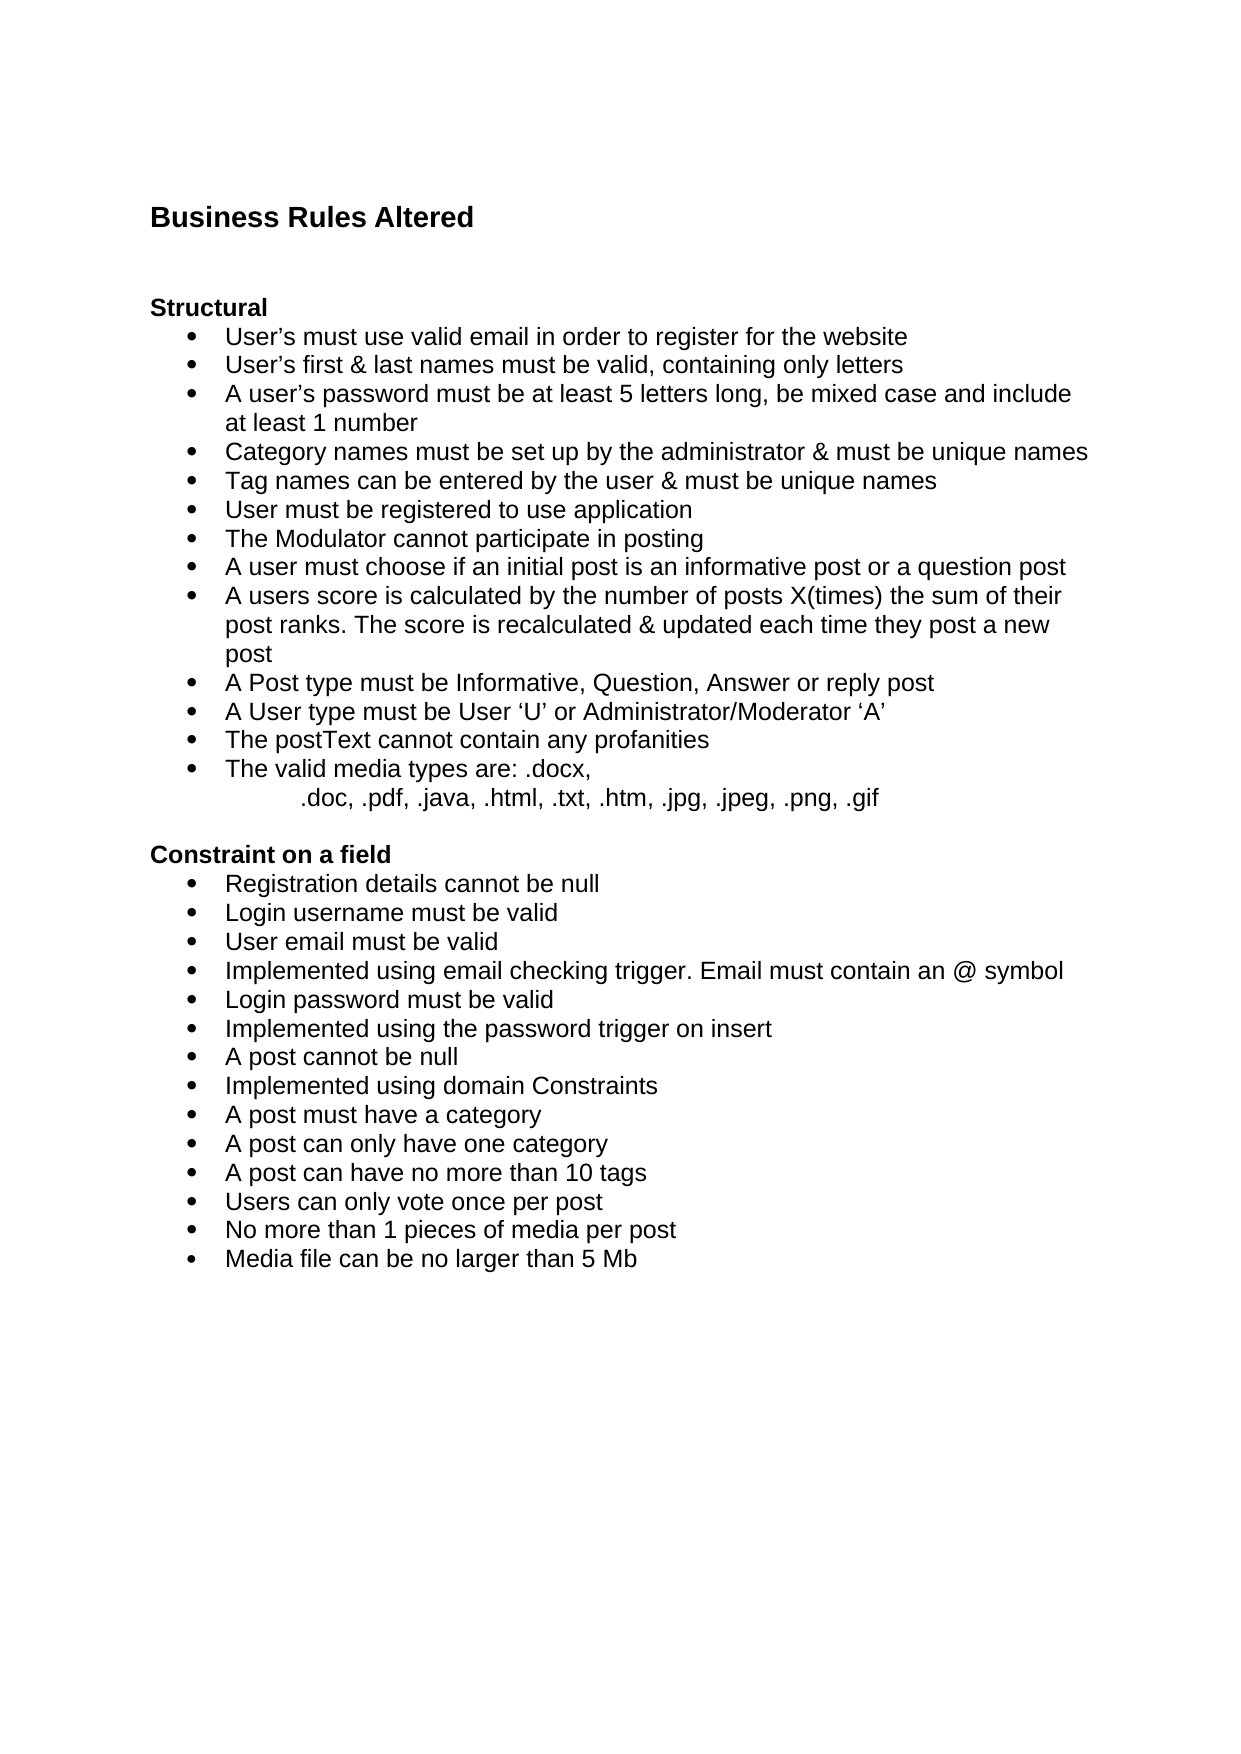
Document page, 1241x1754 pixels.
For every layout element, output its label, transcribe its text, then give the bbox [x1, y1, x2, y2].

list A post must have a category [187, 1100, 1090, 1129]
list A post can have no more than 10 tags [187, 1158, 1090, 1187]
list Implemented using the password trigger on insert [187, 1013, 1090, 1042]
list A post can only have one category [187, 1129, 1090, 1158]
list A User type must be User ‘U’ or Administrator/Moderator ‘A’ [187, 696, 1090, 725]
list User’s first & last names must be valid, containing only letters [187, 351, 1090, 379]
list Tag names can be entered by the user & must be unique names [187, 466, 1090, 495]
list User must be registered to use application [187, 495, 1090, 523]
list The valid media types are: .docx, .doc, .pdf, .java, .html, .txt, .htm, .jpg, .jpeg, .png, .gif [187, 754, 1090, 812]
list A post cannot be null [187, 1042, 1090, 1071]
list No more than 1 pieces of media per post [187, 1216, 1090, 1244]
list Implemented using domain Constraints [187, 1071, 1090, 1100]
list The postText cannot contain any profanities [187, 725, 1090, 754]
list Registration details cannot be null [187, 869, 1090, 898]
list A users score is calculated by the number of posts X(times) the sum of their post ranks. The score is recalculated & updated each time they post a new post [187, 581, 1090, 668]
list User’s must use valid email in order to register for the website [187, 322, 1090, 351]
list Implemented using email checking trigger. Email must contain an @ symbol [187, 956, 1090, 985]
list A Post type must be Informative, Question, Answer or reply post [187, 668, 1090, 696]
list Users can only vote once per post [187, 1187, 1090, 1216]
text Constraint on a field [150, 841, 1090, 869]
list Login password must be valid [187, 985, 1090, 1013]
list Media file can be no larger than 5 Mb [187, 1244, 1090, 1273]
list A user’s password must be at least 5 letters long, be mixed case and include at least 1 number [187, 379, 1090, 437]
subtitle Business Rules Altered [150, 200, 1090, 233]
text Structural [150, 293, 1090, 322]
list A user must choose if an initial post is an informative post or a question post [187, 552, 1090, 581]
list Category names must be set up by the administrator & must be unique names [187, 437, 1090, 466]
list Login username must be valid [187, 898, 1090, 927]
list User email must be valid [187, 927, 1090, 956]
list The Modulator cannot participate in posting [187, 523, 1090, 552]
